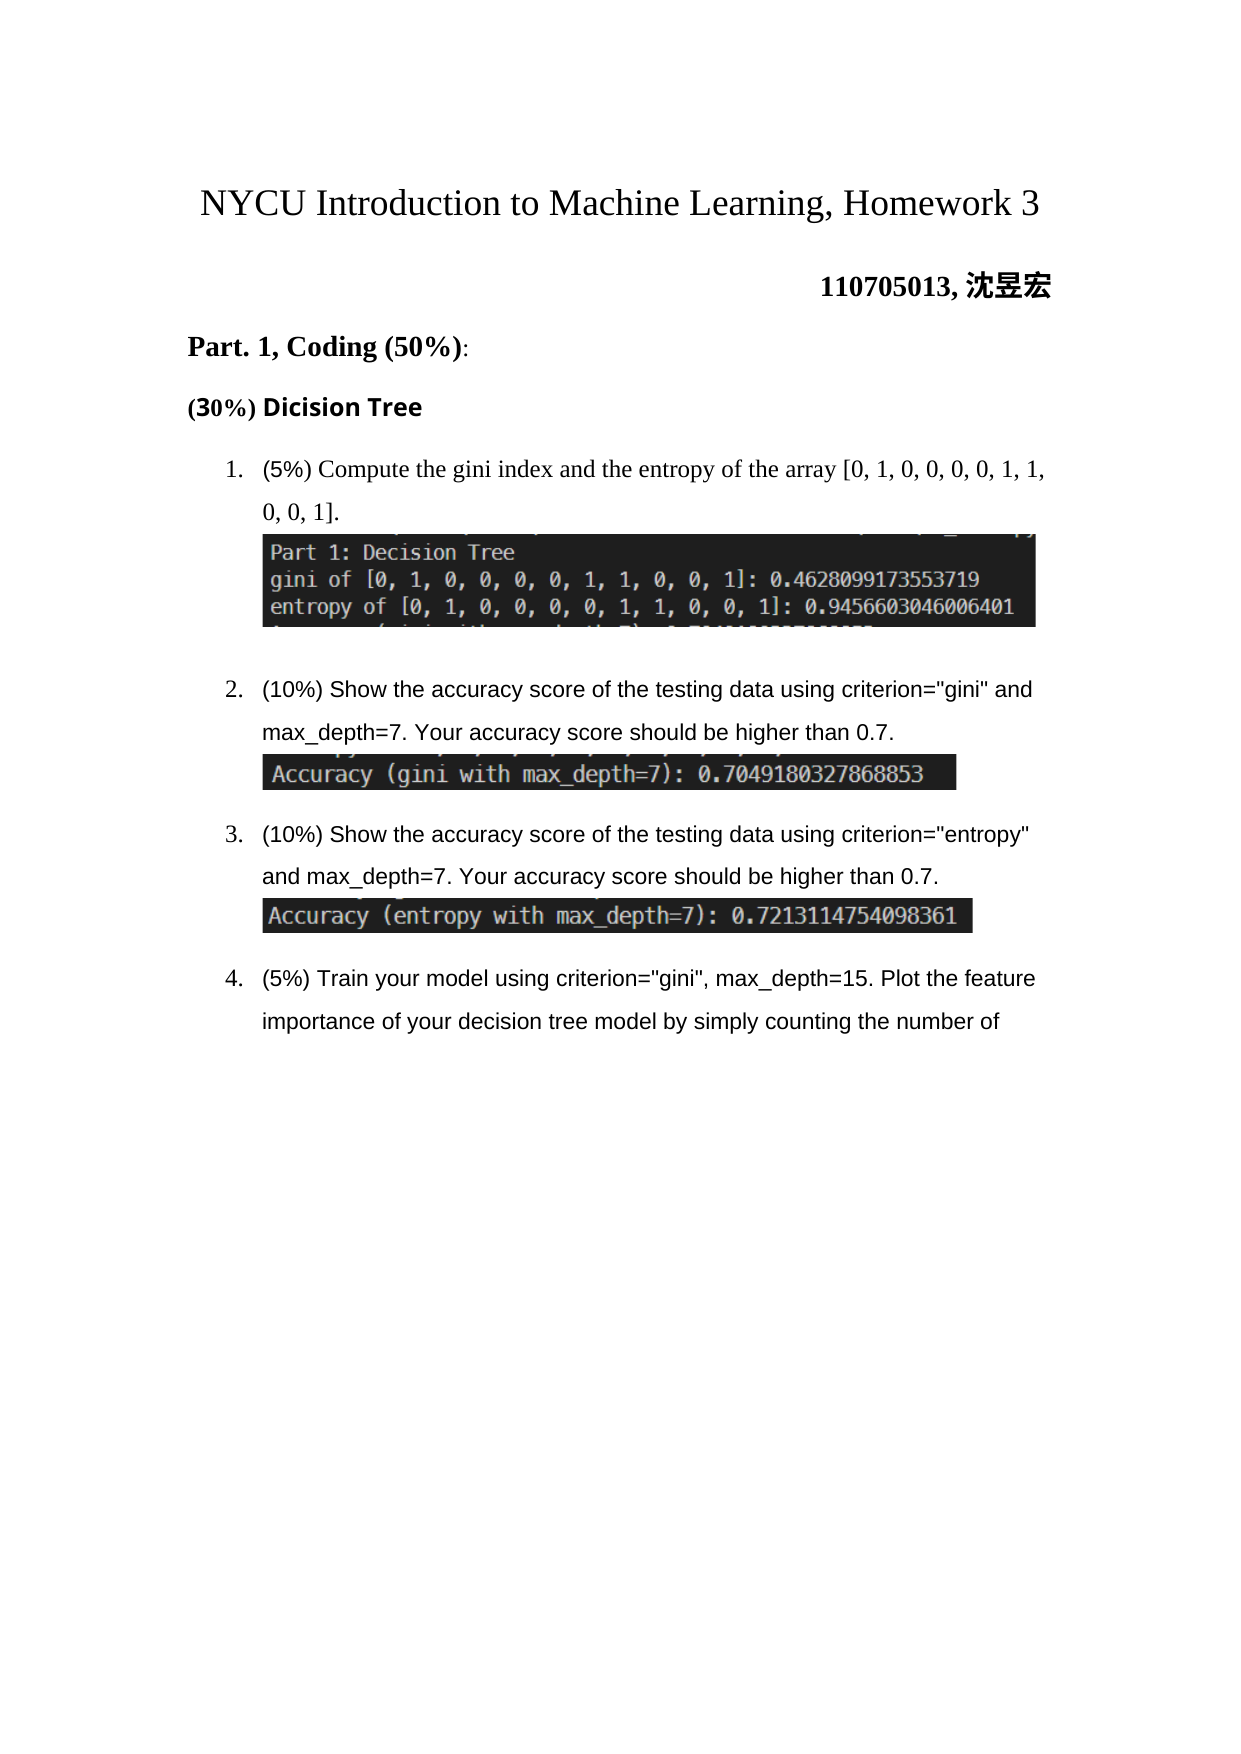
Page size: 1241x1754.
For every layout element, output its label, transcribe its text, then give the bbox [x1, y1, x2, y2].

list (10%) Show the accuracy score of the testing data using criterion="gini" and max_depth=7. Your accuracy score should be higher than 0.7. [225, 670, 1053, 750]
text Part. 1, Coding (50%): [187, 327, 1053, 365]
picture [262, 754, 957, 790]
list (5%) Train your model using criterion="gini", max_depth=15. Plot the feature importance of your decision tree model by simply counting the number of times each feature is used to split the data. [225, 959, 1053, 1039]
text NYCU Introduction to Machine Learning, Homework 3 [187, 164, 1053, 239]
picture [262, 898, 973, 933]
list (10%) Show the accuracy score of the testing data using criterion="entropy" and max_depth=7. Your accuracy score should be higher than 0.7. [225, 814, 1053, 895]
list (5%) Compute the gini index and the entropy of the array [0, 1, 0, 0, 0, 0, 1, 1, 0, 0, 1]. [225, 450, 1053, 530]
picture [262, 534, 1036, 627]
text (30%) Dicision Tree [187, 388, 1053, 426]
text 110705013, 沈昱宏 [187, 246, 1053, 321]
